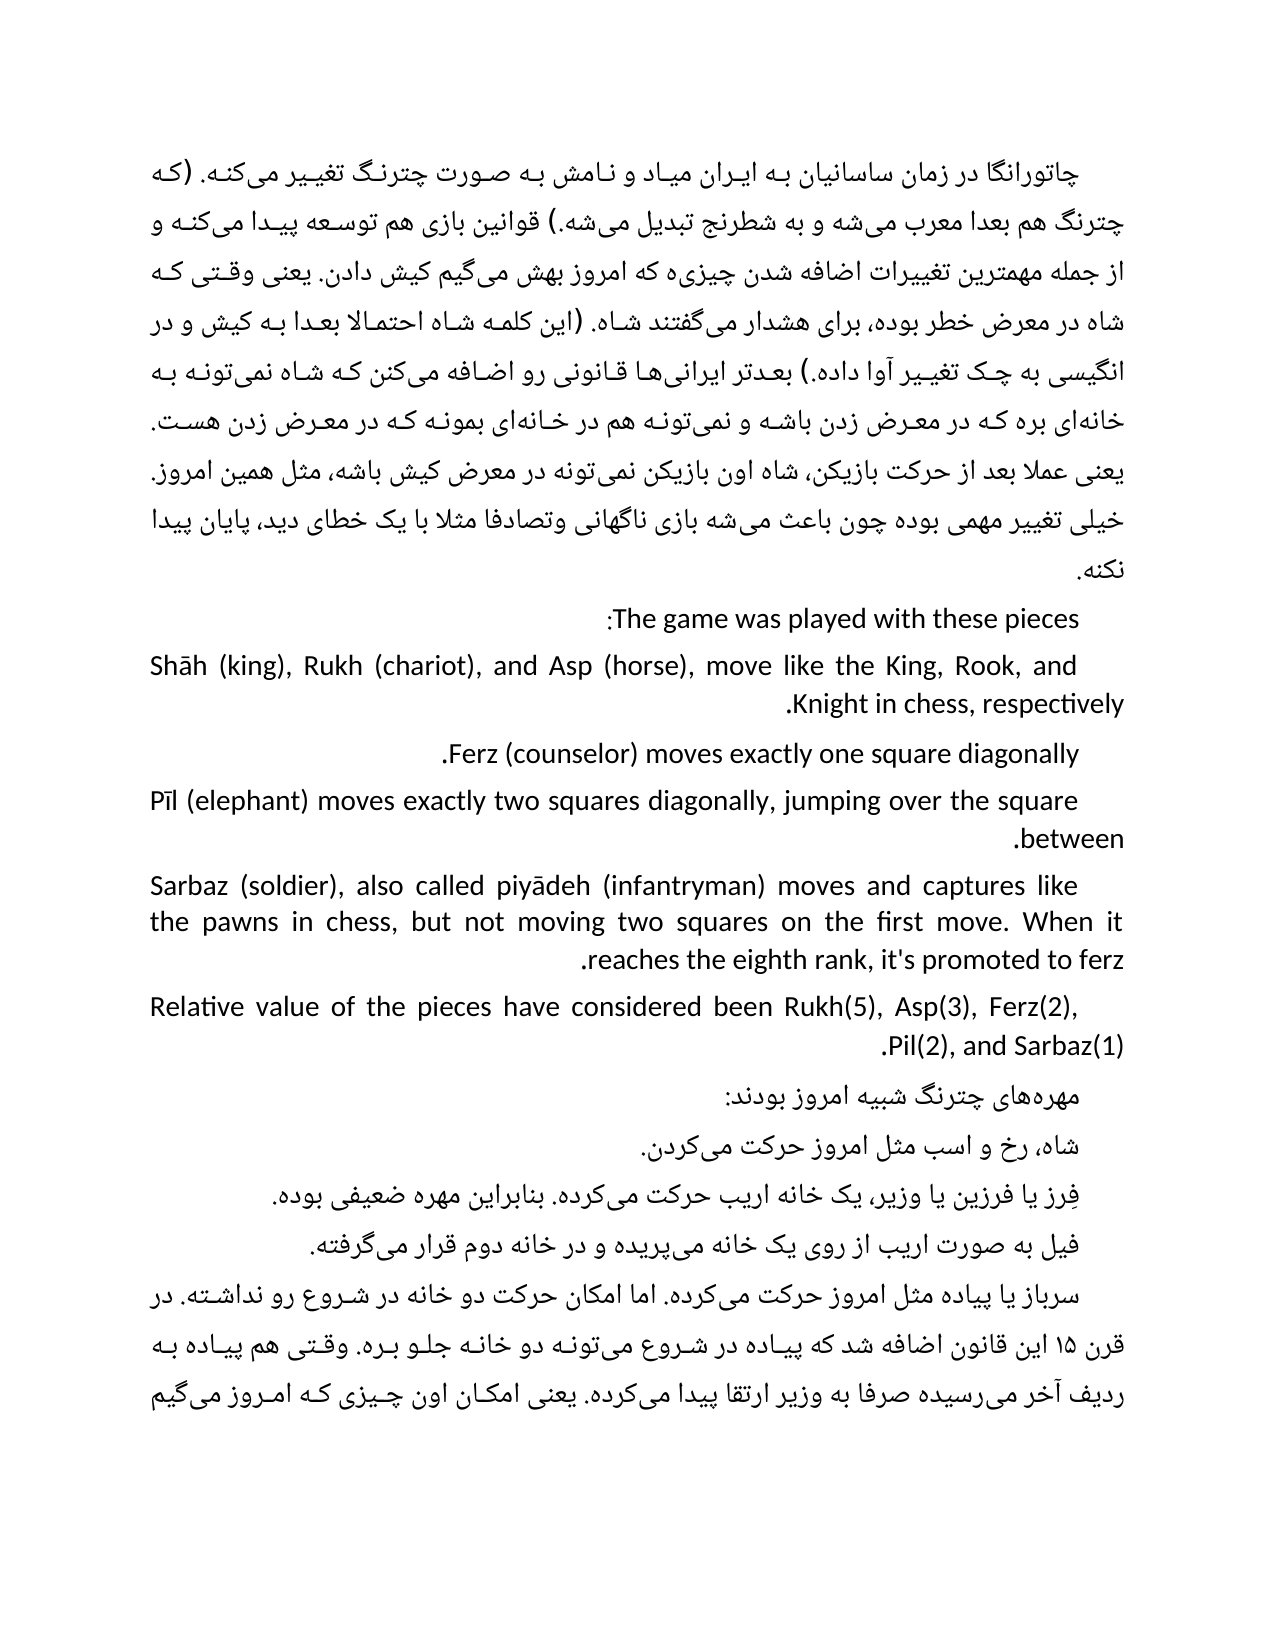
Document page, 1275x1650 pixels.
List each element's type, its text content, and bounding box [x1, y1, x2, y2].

text مهره‌های چترنگ شبیه امروز بودند: [150, 1073, 1125, 1123]
text Ferz (counselor) moves exactly one square diagonally. [150, 732, 1125, 782]
text Relative value of the pieces have considered been Rukh(5), Asp(3), Ferz(2), Pil(2), and Sarbaz(1). [150, 988, 1125, 1073]
text شاه، رخ و اسب مثل امروز حرکت می‌کردن. [150, 1123, 1125, 1173]
text فیل به صورت اریب از روی یک خانه می‌پریده و در خانه دوم قرار می‌گرفته. [150, 1222, 1125, 1272]
text Pīl (elephant) moves exactly two squares diagonally, jumping over the square between. [150, 782, 1125, 867]
text فِرز یا فرزین یا وزیر، یک خانه اریب حرکت می‌کرده. بنابراین مهره ضعیفی بوده. [150, 1173, 1125, 1222]
text Shāh (king), Rukh (chariot), and Asp (horse), move like the King, Rook, and Knight in chess, respectively. [150, 647, 1125, 732]
text Sarbaz (soldier), also called piyādeh (infantryman) moves and captures like the pawns in chess, but not moving two squares on the first move. When it reaches the eighth rank, it's promoted to ferz. [150, 867, 1125, 988]
text The game was played with these pieces: [150, 597, 1125, 647]
